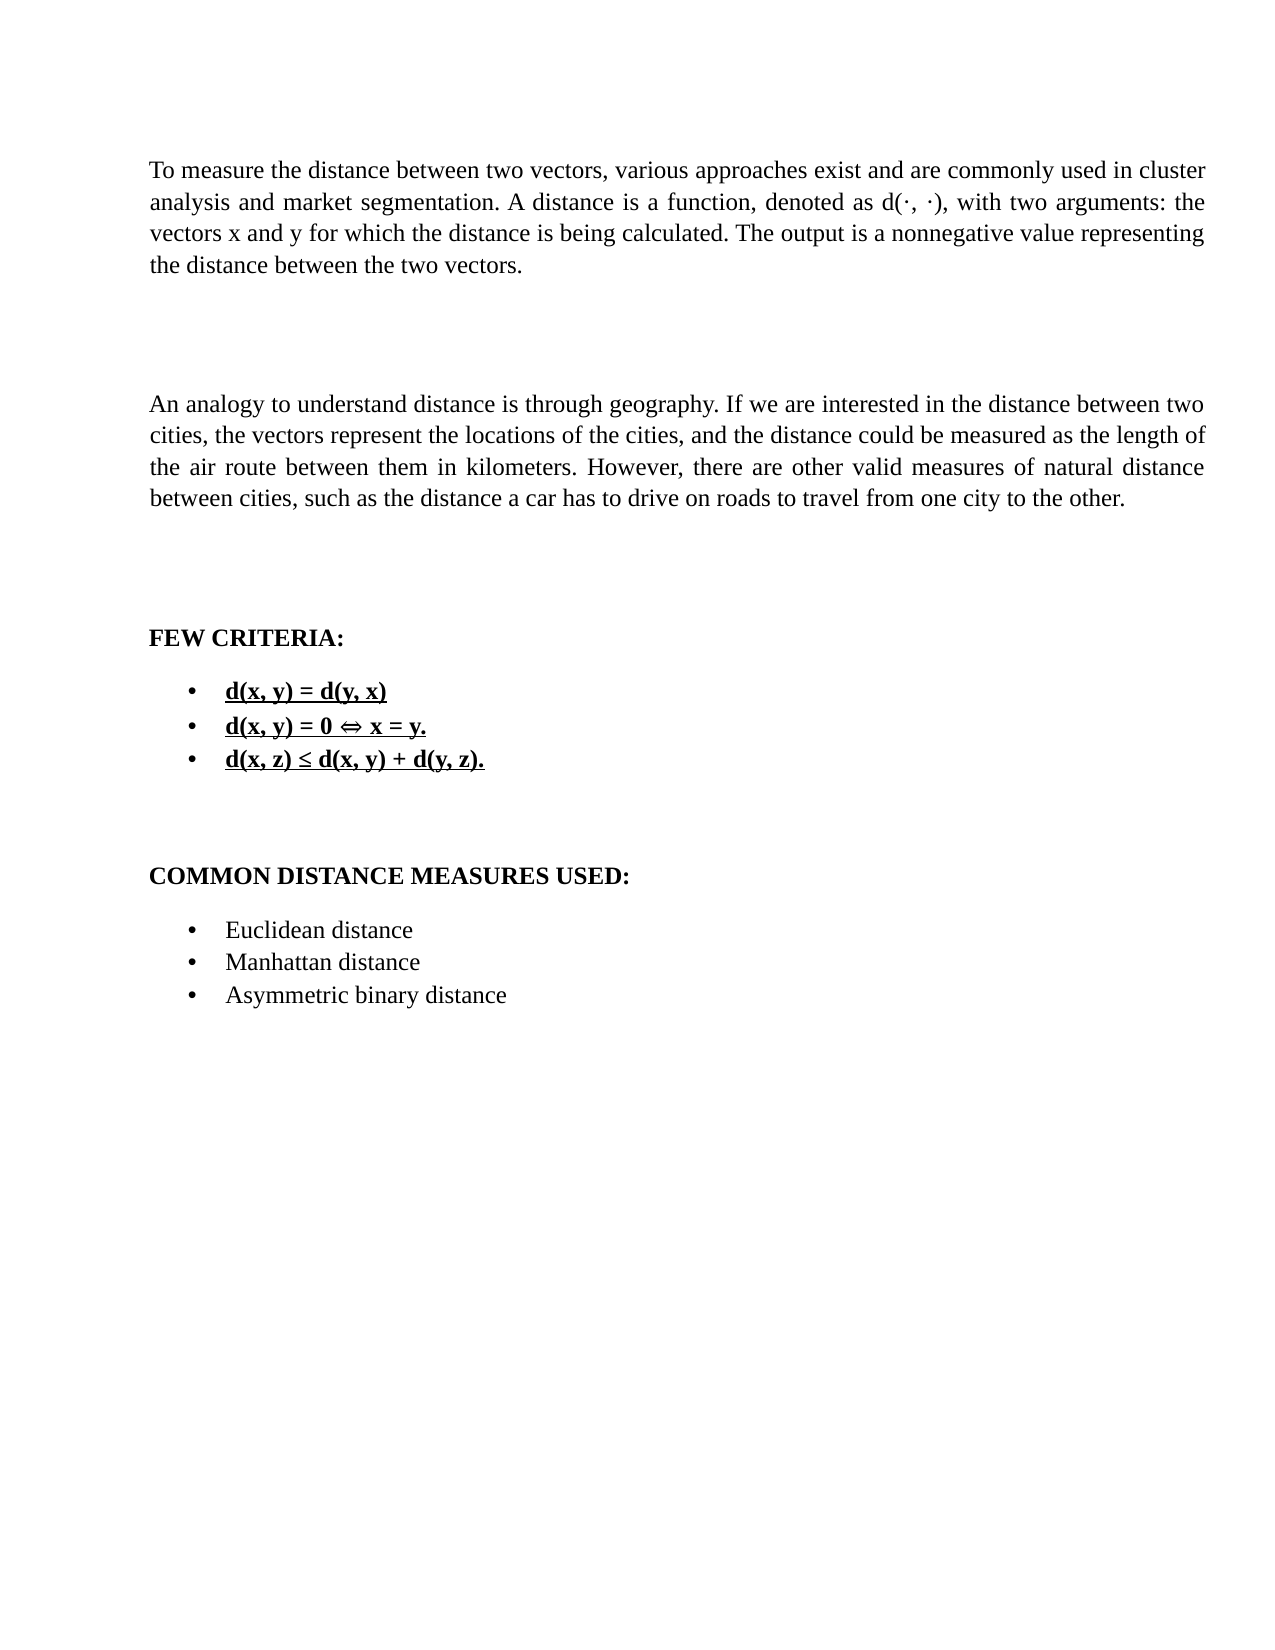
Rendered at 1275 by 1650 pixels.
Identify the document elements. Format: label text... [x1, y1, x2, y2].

text COMMON DISTANCE MEASURES USED: [148, 861, 1275, 890]
text An analogy to understand distance is through geography. If we are interested in the distance between two cities, the vectors represent the locations of the cities, and the distance could be measured as the length of the air route between them in kilometers. However, there are other valid measures of natural distance between cities, such as the distance a car has to drive on roads to travel from one city to the other. [148, 389, 1206, 512]
list d(x, y) = d(y, x) [188, 676, 1206, 705]
list d(x, y) = 0 ⇔ x = y. [188, 709, 1206, 739]
list Euclidean distance [188, 914, 1206, 943]
list d(x, z) ≤ d(x, y) + d(y, z). [188, 744, 1206, 772]
text FEW CRITERIA: [148, 623, 1275, 651]
text To measure the distance between two vectors, various approaches exist and are commonly used in cluster analysis and market segmentation. A distance is a function, denoted as d(·, ·), with two arguments: the vectors x and y for which the distance is being calculated. The output is a nonnegative value representing the distance between the two vectors. [148, 155, 1206, 279]
list Manhattan distance [188, 947, 1206, 976]
list Asymmetric binary distance [188, 981, 1206, 1009]
